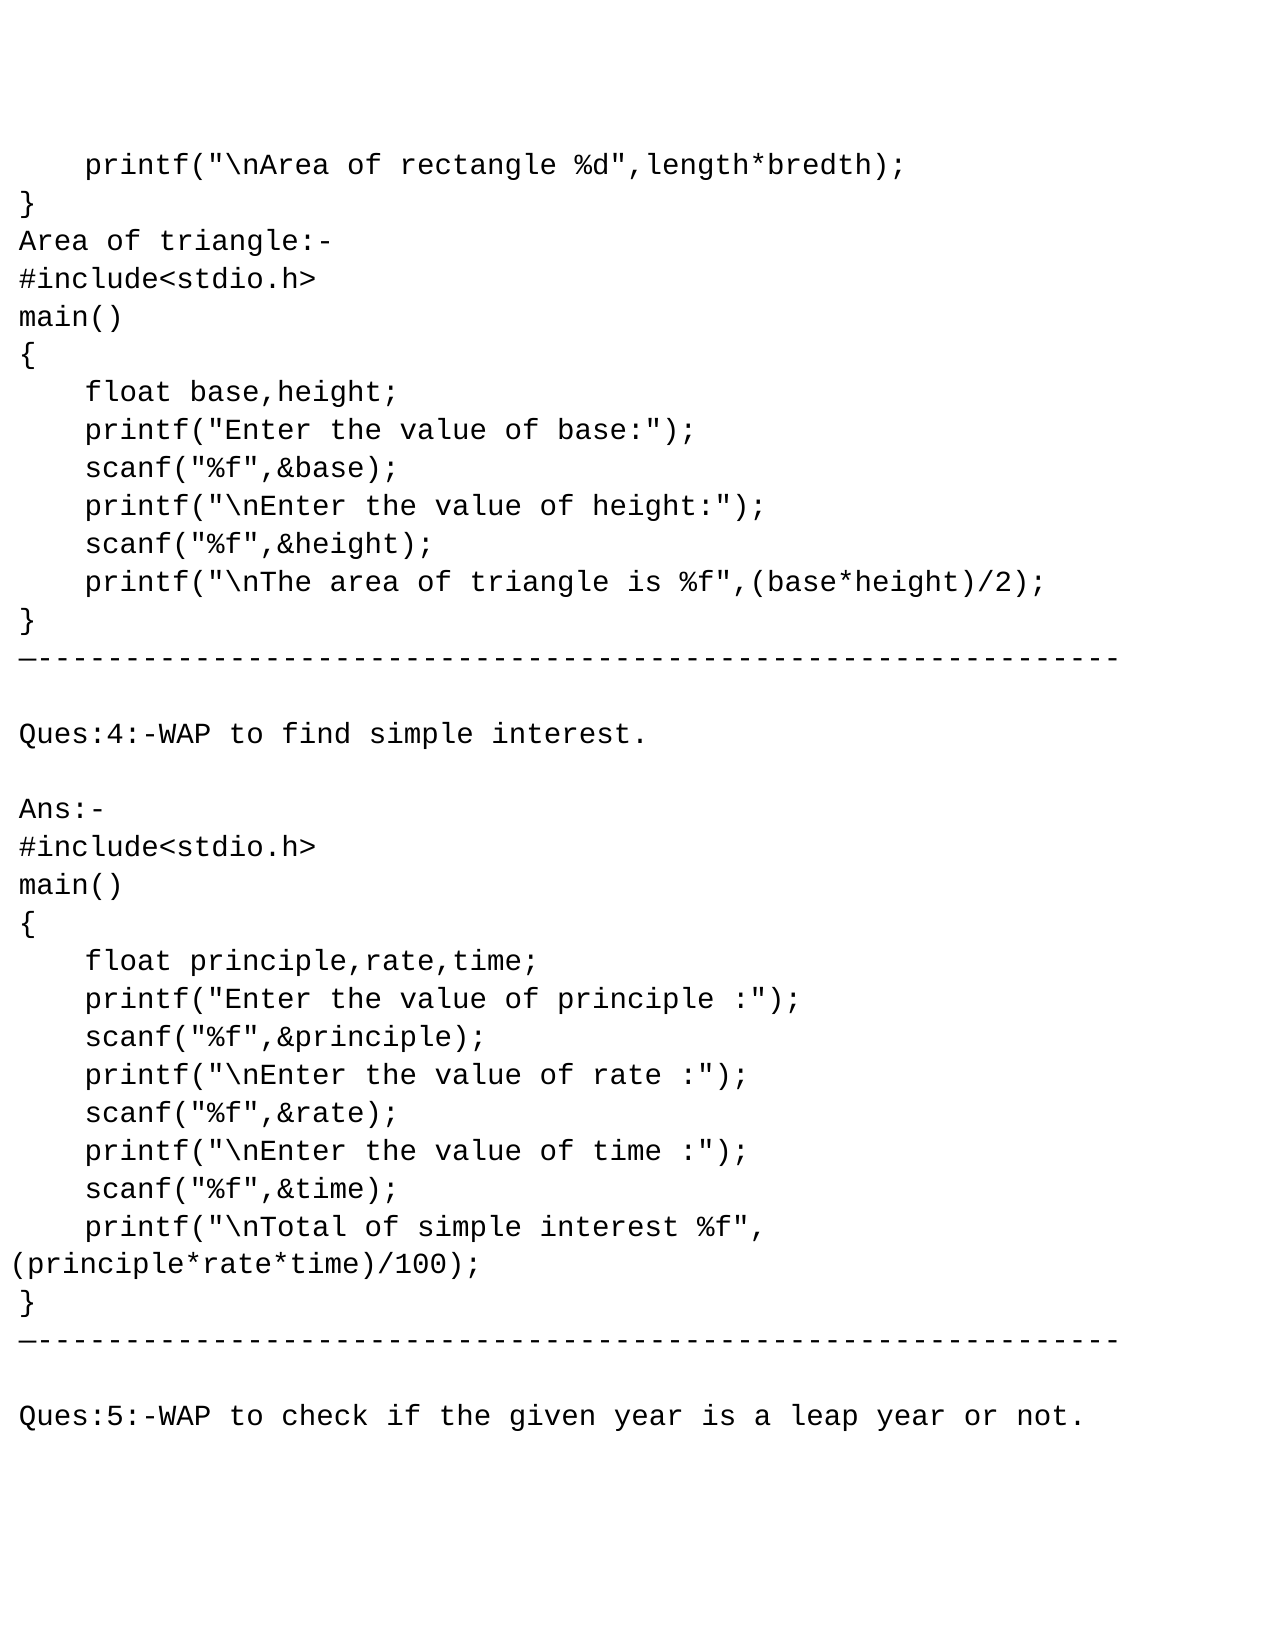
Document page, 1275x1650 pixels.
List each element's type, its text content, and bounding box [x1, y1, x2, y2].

text } [9, 605, 1125, 638]
text printf("Enter the value of base:"); [9, 415, 1125, 448]
text Ans:- [9, 794, 1125, 828]
text { [9, 339, 1125, 373]
text Ques:5:-WAP to check if the given year is a leap year or not. [9, 1401, 1125, 1434]
text printf("\nThe area of triangle is %f",(base*height)/2); [9, 567, 1125, 600]
text scanf("%f",&time); [9, 1174, 1125, 1207]
text Ques:4:-WAP to find simple interest. [9, 719, 1125, 752]
text printf("\nArea of rectangle %d",length*bredth); [9, 150, 1125, 183]
text } [9, 188, 1125, 221]
text scanf("%f",&principle); [9, 1022, 1125, 1055]
text printf("\nEnter the value of rate :"); [9, 1060, 1125, 1093]
text float base,height; [9, 377, 1125, 411]
text printf("\nTotal of simple interest %f",(principle*rate*time)/100); [9, 1212, 1125, 1283]
text —-------------------------------------------------------------- [9, 1325, 1125, 1358]
text #include<stdio.h> [9, 264, 1125, 297]
text Area of triangle:- [9, 226, 1125, 259]
text printf("\nEnter the value of height:"); [9, 491, 1125, 524]
text scanf("%f",&height); [9, 529, 1125, 562]
text { [9, 908, 1125, 941]
text printf("Enter the value of principle :"); [9, 984, 1125, 1017]
text scanf("%f",&rate); [9, 1098, 1125, 1131]
text main() [9, 870, 1125, 903]
text #include<stdio.h> [9, 832, 1125, 866]
text main() [9, 302, 1125, 335]
text scanf("%f",&base); [9, 453, 1125, 486]
text printf("\nEnter the value of time :"); [9, 1136, 1125, 1169]
text } [9, 1287, 1125, 1321]
text —-------------------------------------------------------------- [9, 643, 1125, 676]
text float principle,rate,time; [9, 946, 1125, 979]
